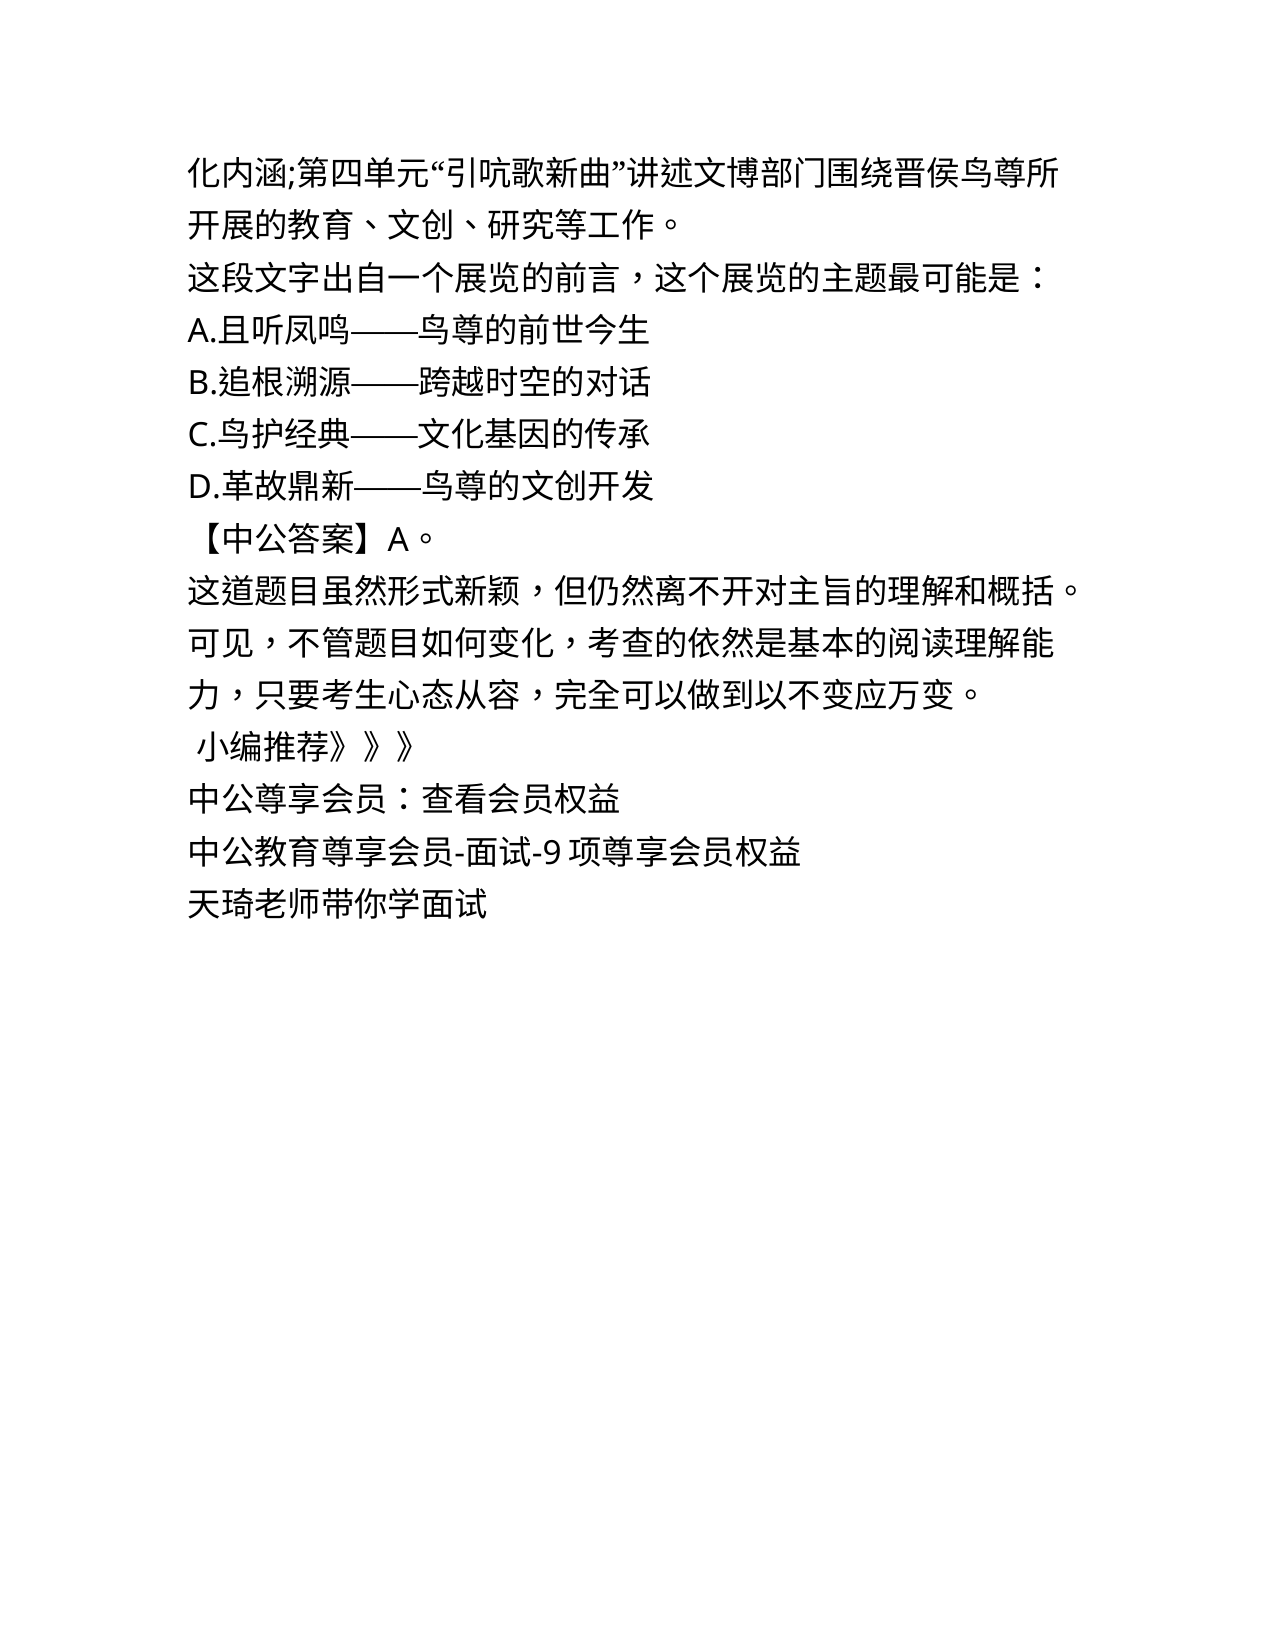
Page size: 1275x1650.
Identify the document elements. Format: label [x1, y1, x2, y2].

text [187, 150, 1087, 956]
